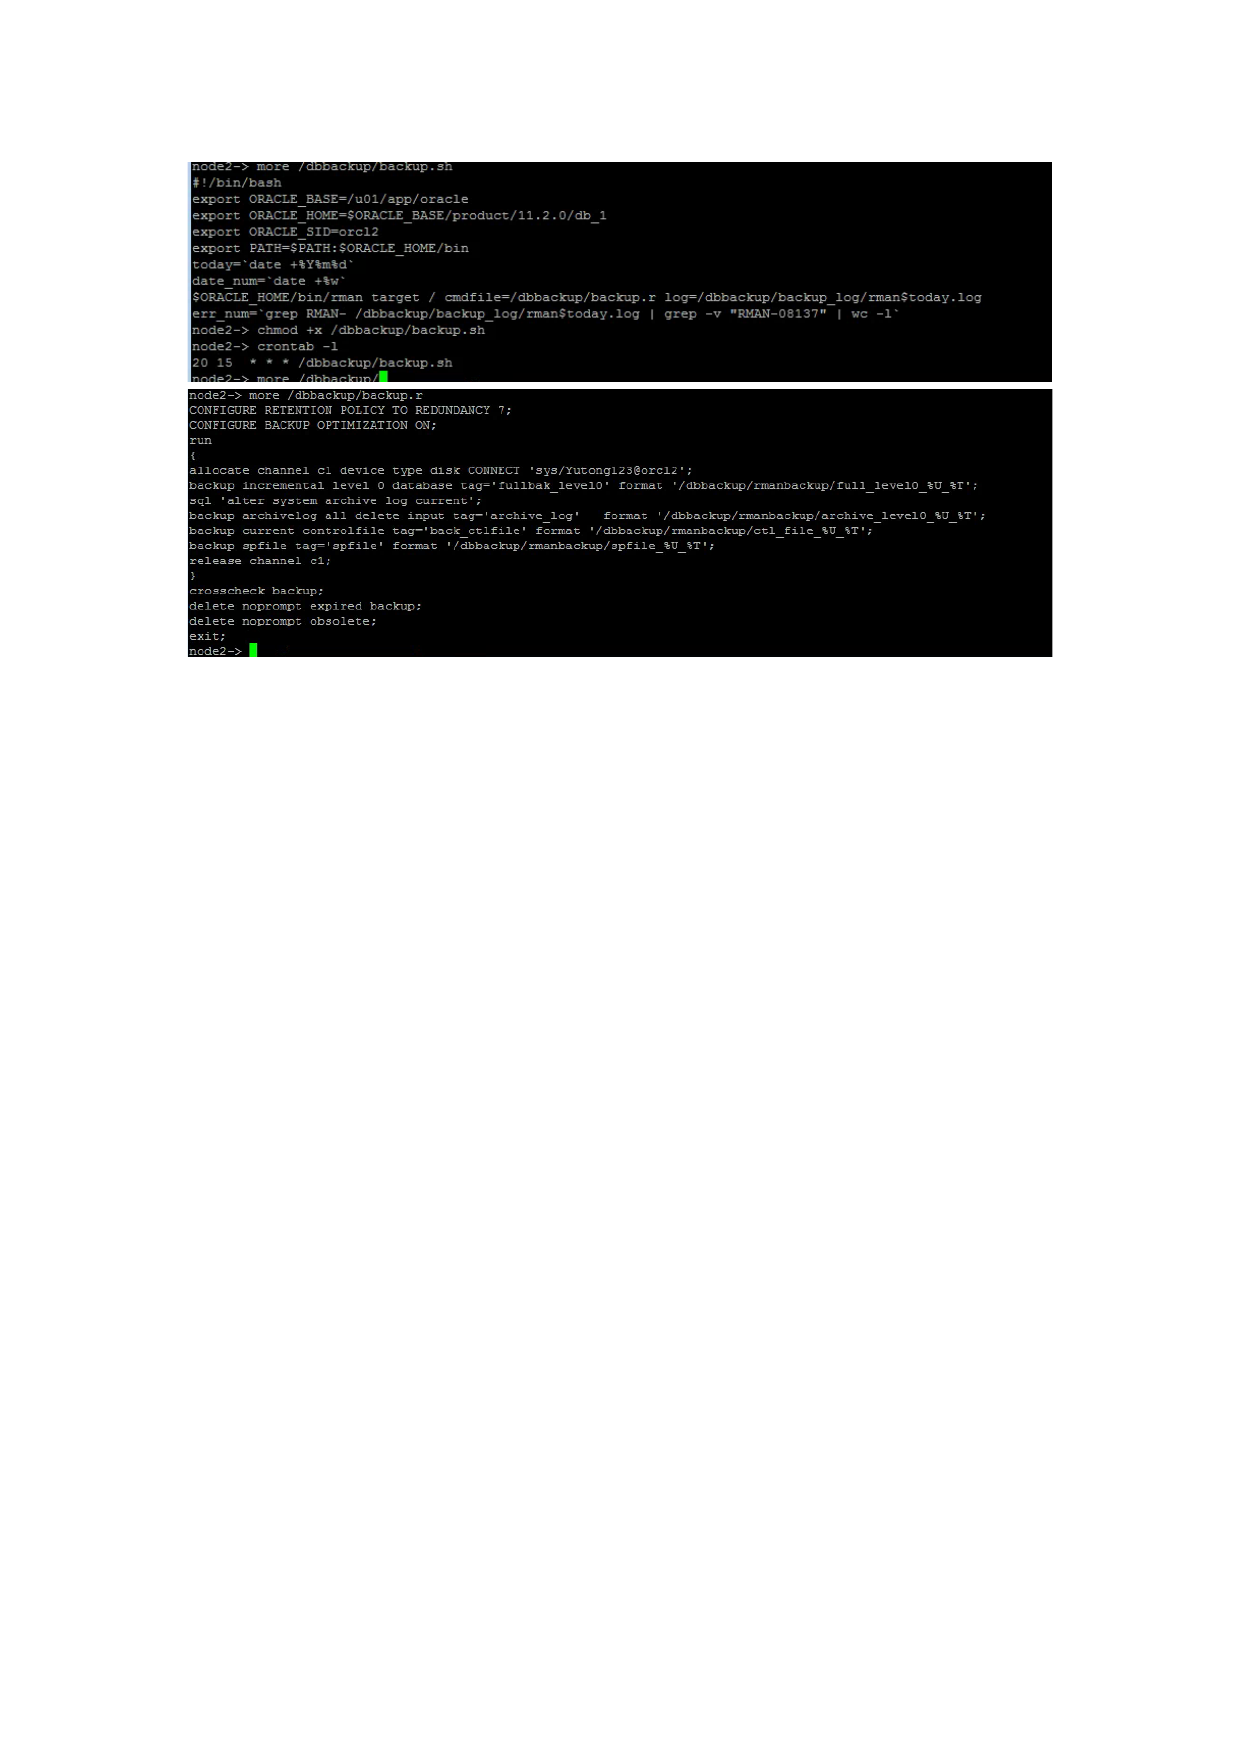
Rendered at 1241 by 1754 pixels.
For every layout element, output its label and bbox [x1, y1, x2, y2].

picture [187, 389, 1053, 657]
picture [187, 162, 1052, 382]
